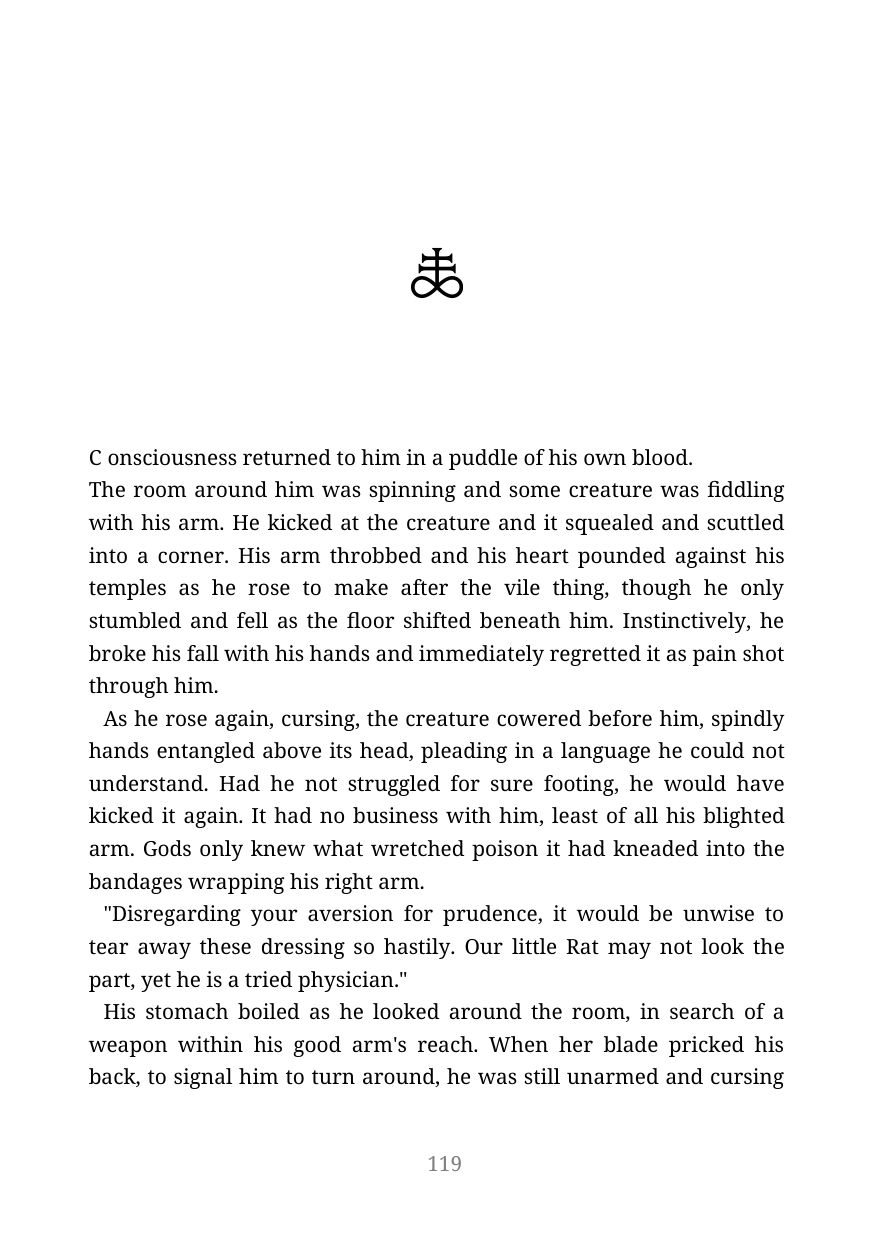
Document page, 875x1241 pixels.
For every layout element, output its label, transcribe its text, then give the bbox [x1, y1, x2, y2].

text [88, 997, 786, 1091]
picture [410, 246, 465, 300]
text As he rose again, cursing, the creature cowered before him, spindly hands entangled above its head, pleading in a language he could not understand. Had he not struggled for sure footing, he would have kicked it again. It had no business with him, least of all his blighted arm. Gods only knew what wretched poison it had kneaded into the bandages wrapping his right arm. [88, 704, 786, 895]
text The room around him was spinning and some creature was fiddling with his arm. He kicked at the creature and it squealed and scuttled into a corner. His arm throbbed and his heart pounded against his temples as he rose to make after the vile thing, though he only stumbled and fell as the floor shifted beneath him. Instinctively, he broke his fall with his hands and immediately regretted it as pain shot through him. [88, 476, 786, 700]
text "Disregarding your aversion for prudence, it would be unwise to tear away these dressing so hastily. Our little Rat may not look the part, yet he is a tried physician." [88, 899, 786, 993]
text onsciousness returned to him in a puddle of his own blood. [88, 443, 786, 471]
table_header [77, 121, 797, 410]
